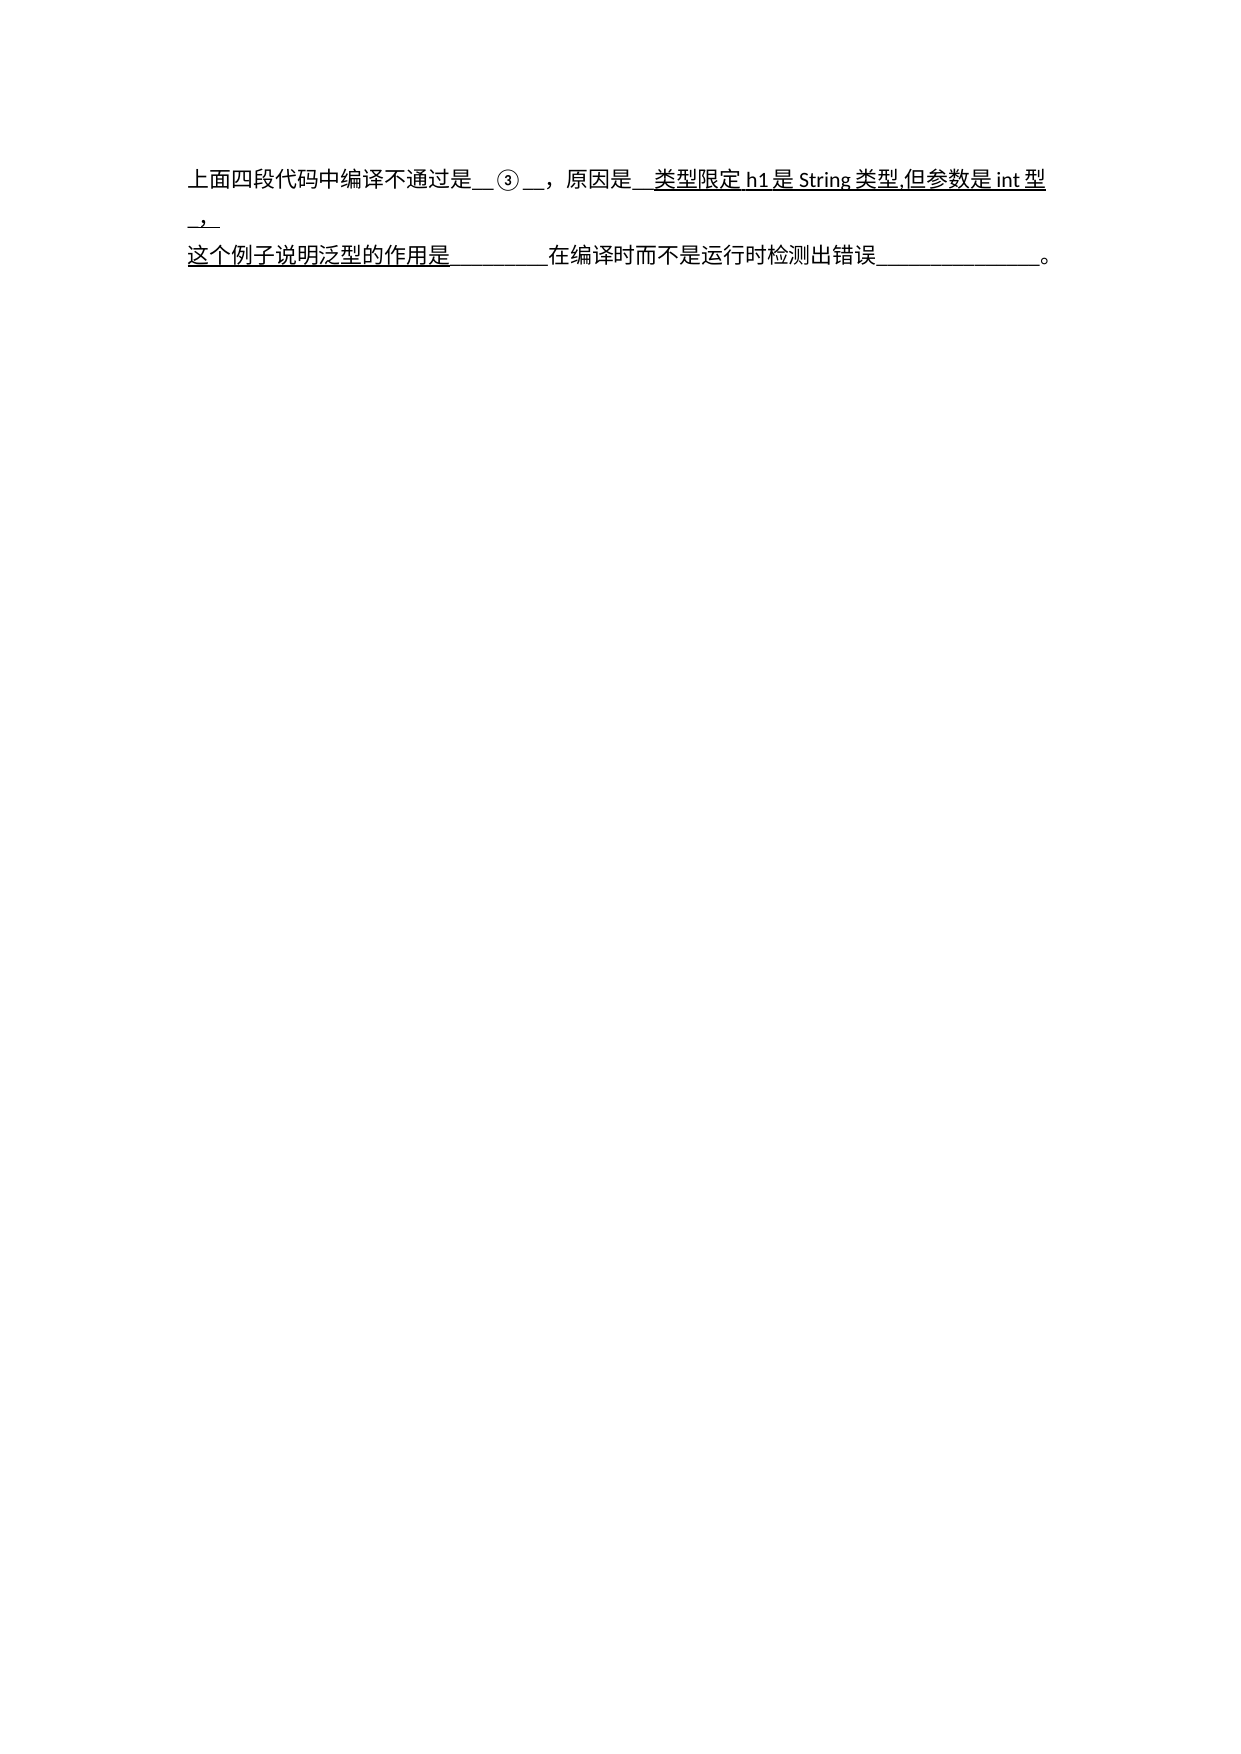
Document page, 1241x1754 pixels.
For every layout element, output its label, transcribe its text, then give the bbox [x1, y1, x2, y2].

text 上面四段代码中编译不通过是__③__，原因是__类型限定h1是String类型,但参数是int型_， [187, 162, 1053, 232]
text 这个例子说明泛型的作用是_________在编译时而不是运行时检测出错误_______________。 [187, 238, 1053, 269]
